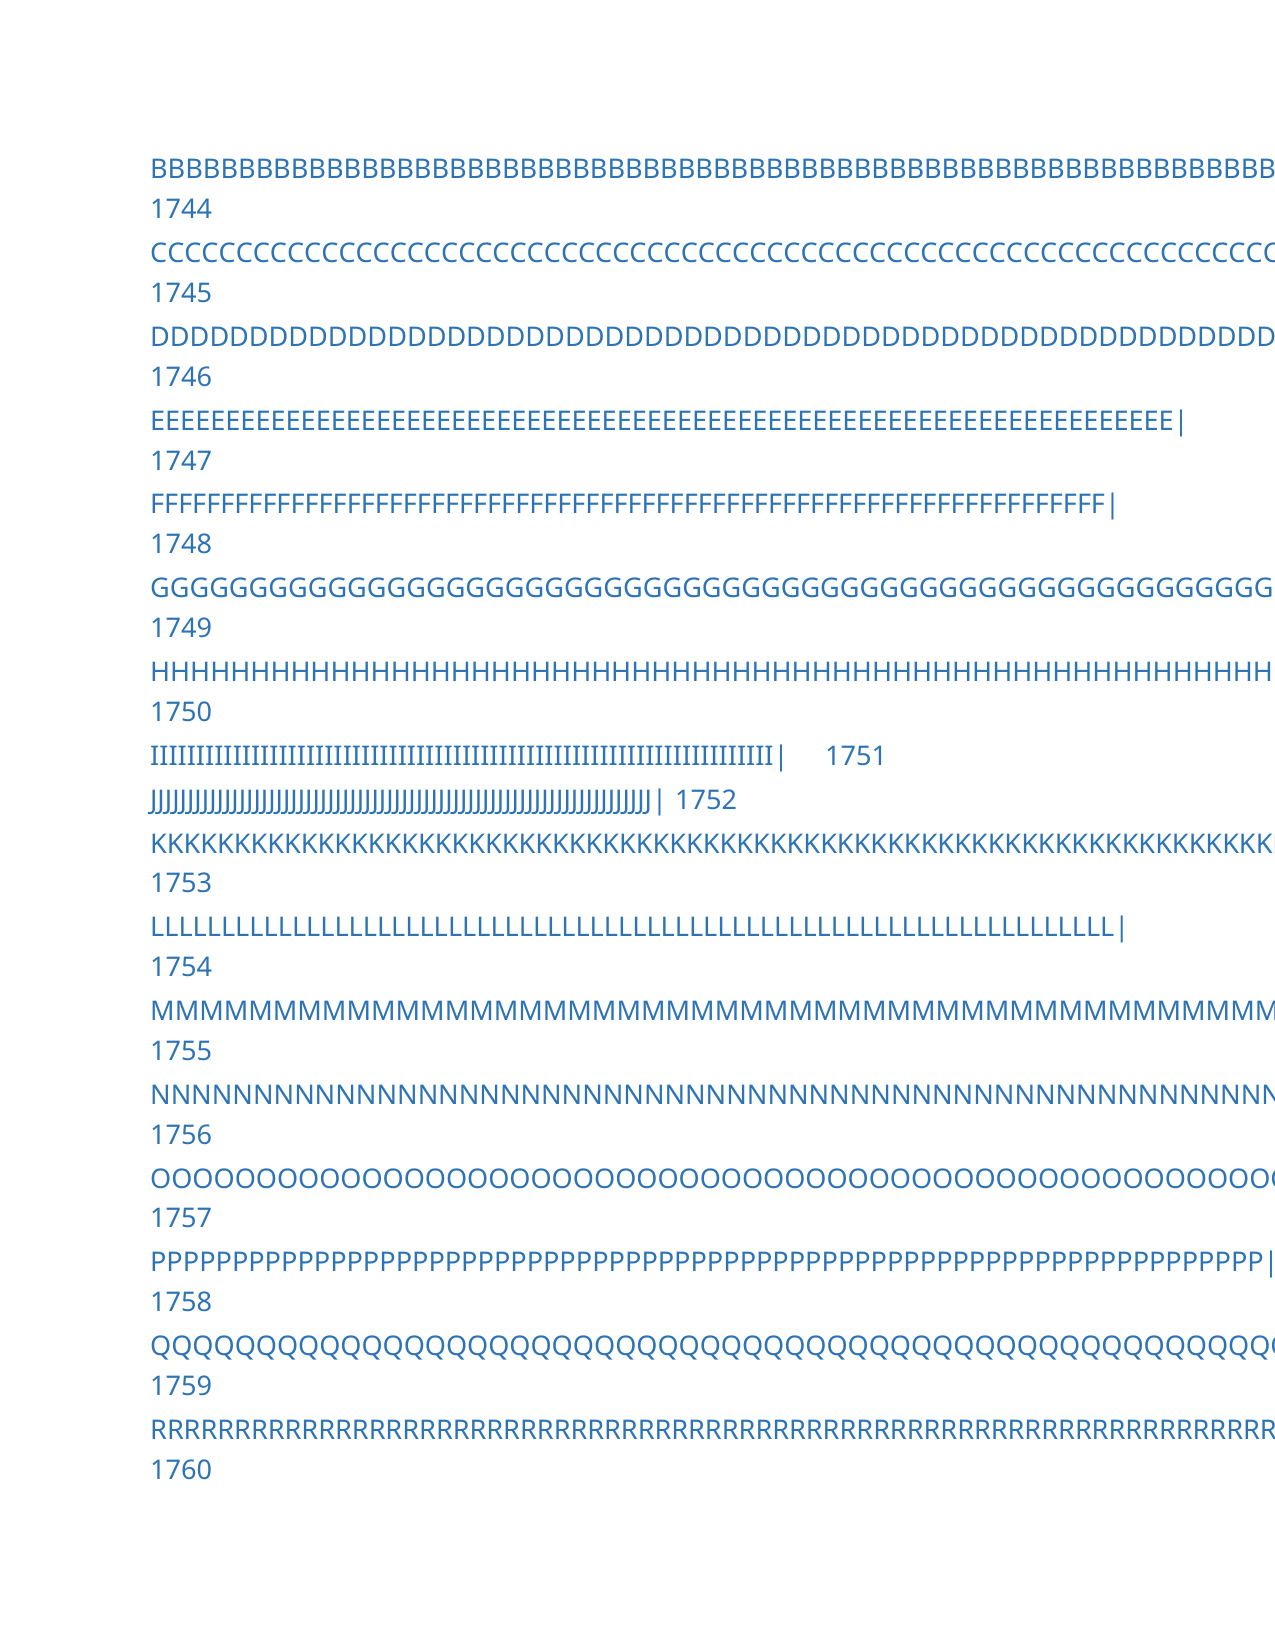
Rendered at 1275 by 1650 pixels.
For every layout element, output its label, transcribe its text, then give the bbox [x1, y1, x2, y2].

subtitle 1746 [150, 317, 1125, 394]
subtitle 1758 [150, 1243, 1125, 1319]
subtitle 1753 [150, 824, 1125, 901]
subtitle 1750 [150, 652, 1125, 729]
subtitle 1756 [150, 1075, 1125, 1152]
subtitle 1757 [150, 1159, 1125, 1236]
subtitle 1751 [150, 736, 1125, 773]
subtitle 1759 [150, 1327, 1125, 1403]
subtitle 1754 [150, 908, 1125, 984]
subtitle 1747 [150, 401, 1125, 478]
subtitle 1752 [150, 780, 1125, 817]
subtitle 1744 [150, 150, 1125, 227]
subtitle 1755 [150, 992, 1125, 1068]
subtitle 1745 [150, 234, 1125, 310]
subtitle 1760 [150, 1410, 1125, 1487]
subtitle 1748 [150, 485, 1125, 562]
subtitle 1749 [150, 569, 1125, 645]
